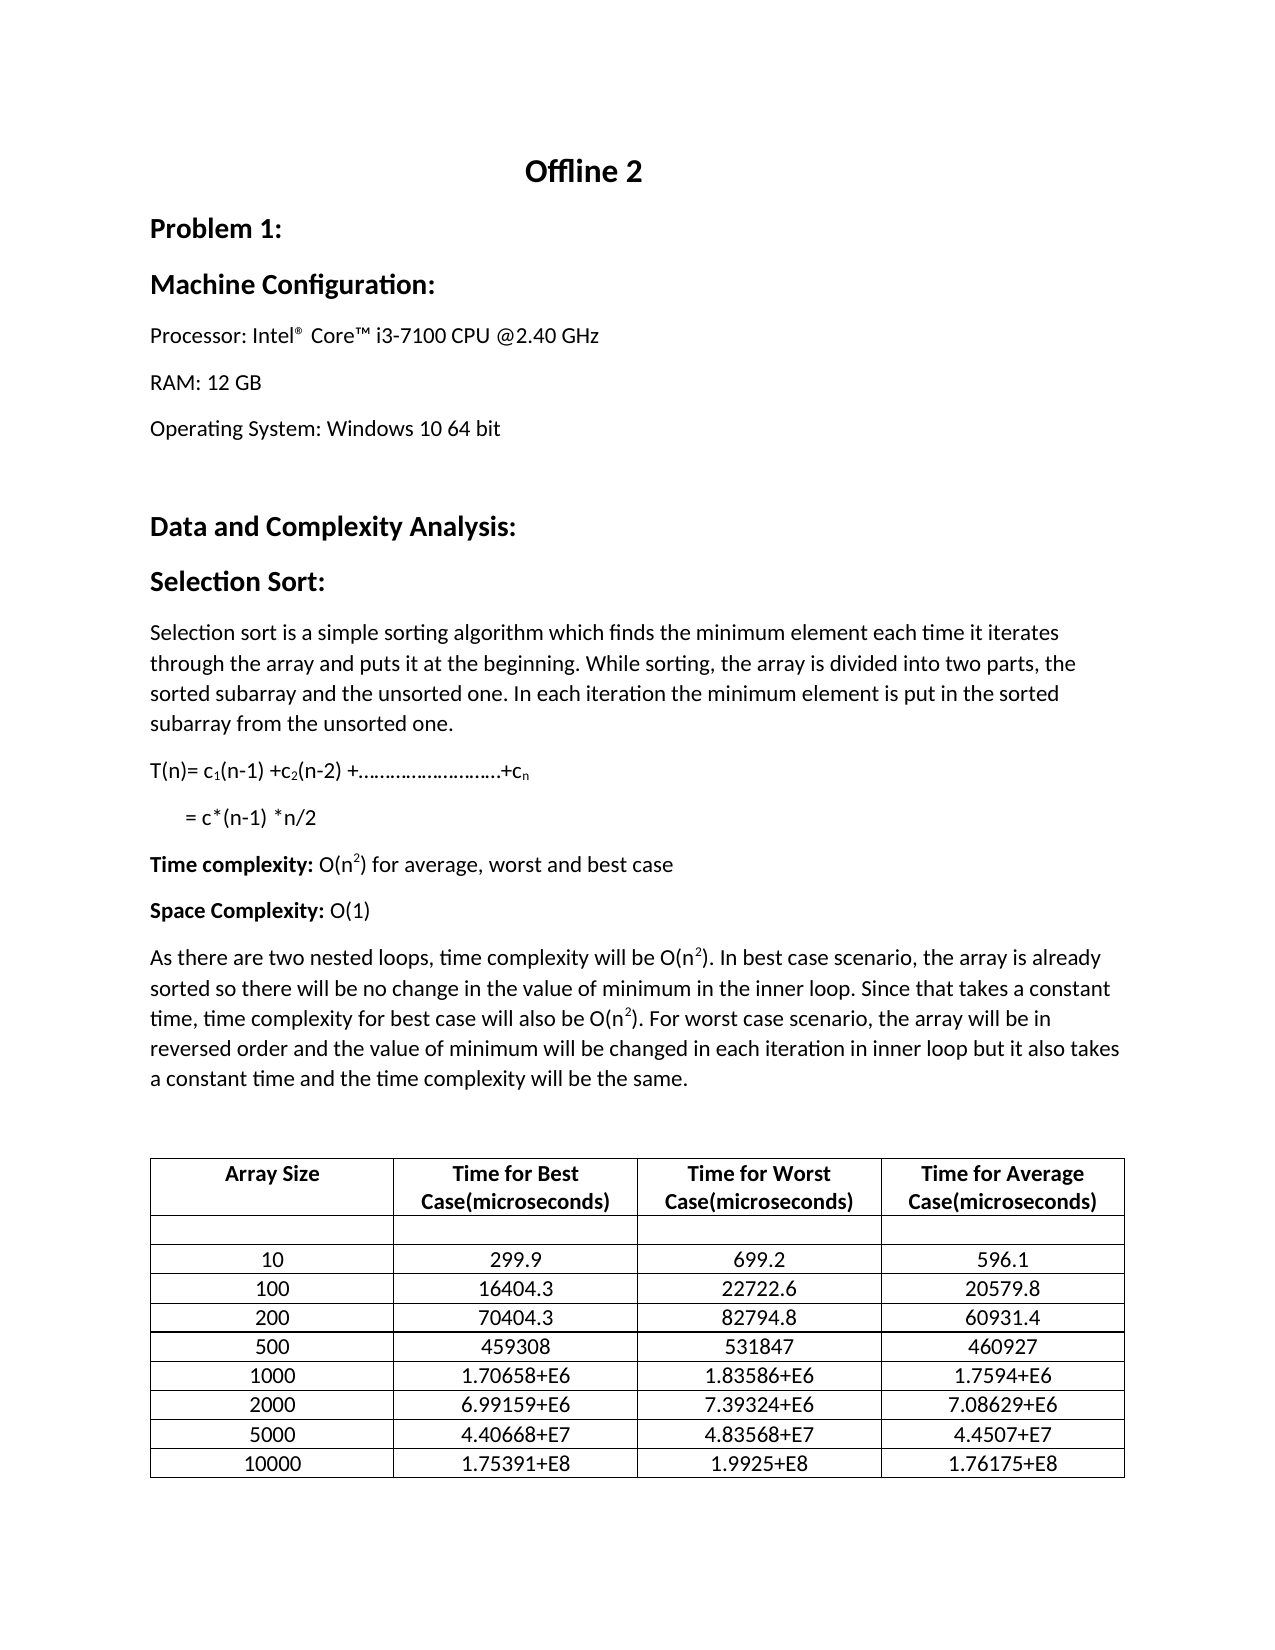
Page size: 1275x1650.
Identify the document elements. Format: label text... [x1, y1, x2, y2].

table_cell 4.40668+E7 [394, 1420, 637, 1448]
table_cell 699.2 [638, 1245, 881, 1273]
table_cell 7.08629+E6 [882, 1391, 1124, 1419]
text T(n)= c1(n-1) +c2(n-2) +………………………+cn [150, 756, 1125, 784]
table_header Array Size [151, 1159, 393, 1215]
table_cell [151, 1216, 393, 1244]
table_cell [882, 1216, 1124, 1244]
table_cell 5000 [151, 1420, 393, 1448]
table_cell 459308 [394, 1333, 637, 1361]
text Machine Configuration: [150, 266, 1125, 301]
table_cell 1.70658+E6 [394, 1362, 637, 1389]
table_cell 100 [151, 1274, 393, 1302]
table_header Time for Worst Case(microseconds) [638, 1159, 881, 1215]
table_cell 531847 [638, 1333, 881, 1361]
table_cell 596.1 [882, 1245, 1124, 1273]
table_cell 1.75391+E8 [394, 1449, 637, 1477]
table_cell 10 [151, 1245, 393, 1273]
table_cell 200 [151, 1304, 393, 1331]
table_header Time for Average Case(microseconds) [882, 1159, 1124, 1215]
table_cell [394, 1216, 637, 1244]
text RAM: 12 GB [150, 368, 1125, 396]
text Space Complexity: O(1) [150, 897, 1125, 925]
table_cell 10000 [151, 1449, 393, 1477]
table_cell 1.83586+E6 [638, 1362, 881, 1389]
table_cell 299.9 [394, 1245, 637, 1273]
table_cell 4.83568+E7 [638, 1420, 881, 1448]
text Operating System: Windows 10 64 bit [150, 414, 1125, 443]
table_cell 6.99159+E6 [394, 1391, 637, 1419]
table_cell 500 [151, 1333, 393, 1361]
text Offline 2 [150, 150, 1125, 191]
table_cell 1.9925+E8 [638, 1449, 881, 1477]
table_cell 2000 [151, 1391, 393, 1419]
table_cell 70404.3 [394, 1304, 637, 1331]
table_cell 4.4507+E7 [882, 1420, 1124, 1448]
table_cell 16404.3 [394, 1274, 637, 1302]
text Selection sort is a simple sorting algorithm which finds the minimum element each time it iterates through the array and puts it at the beginning. While sorting, the array is divided into two parts, the sorted subarray and the unsorted one. In each iteration the minimum element is put in the sorted subarray from the unsorted one. [150, 618, 1125, 737]
table_cell 60931.4 [882, 1304, 1124, 1331]
text Problem 1: [150, 211, 1125, 246]
table_cell 7.39324+E6 [638, 1391, 881, 1419]
table_cell 20579.8 [882, 1274, 1124, 1302]
text As there are two nested loops, time complexity will be O(n2). In best case scenario, the array is already sorted so there will be no change in the value of minimum in the inner loop. Since that takes a constant time, time complexity for best case will also be O(n2). For worst case scenario, the array will be in reversed order and the value of minimum will be changed in each iteration in inner loop but it also takes a constant time and the time complexity will be the same. [150, 943, 1125, 1092]
table_cell [638, 1216, 881, 1244]
table_cell 22722.6 [638, 1274, 881, 1302]
text Selection Sort: [150, 563, 1125, 599]
text Data and Complexity Analysis: [150, 508, 1125, 544]
text Time complexity: O(n2) for average, worst and best case [150, 850, 1125, 878]
table_cell 82794.8 [638, 1304, 881, 1331]
table_header Time for Best Case(microseconds) [394, 1159, 637, 1215]
table_cell 1000 [151, 1362, 393, 1389]
text = c*(n-1) *n/2 [150, 803, 1125, 831]
text Processor: Intel® Core™ i3-7100 CPU @2.40 GHz [150, 321, 1125, 349]
table_cell 460927 [882, 1333, 1124, 1361]
table_cell 1.7594+E6 [882, 1362, 1124, 1389]
table_cell 1.76175+E8 [882, 1449, 1124, 1477]
